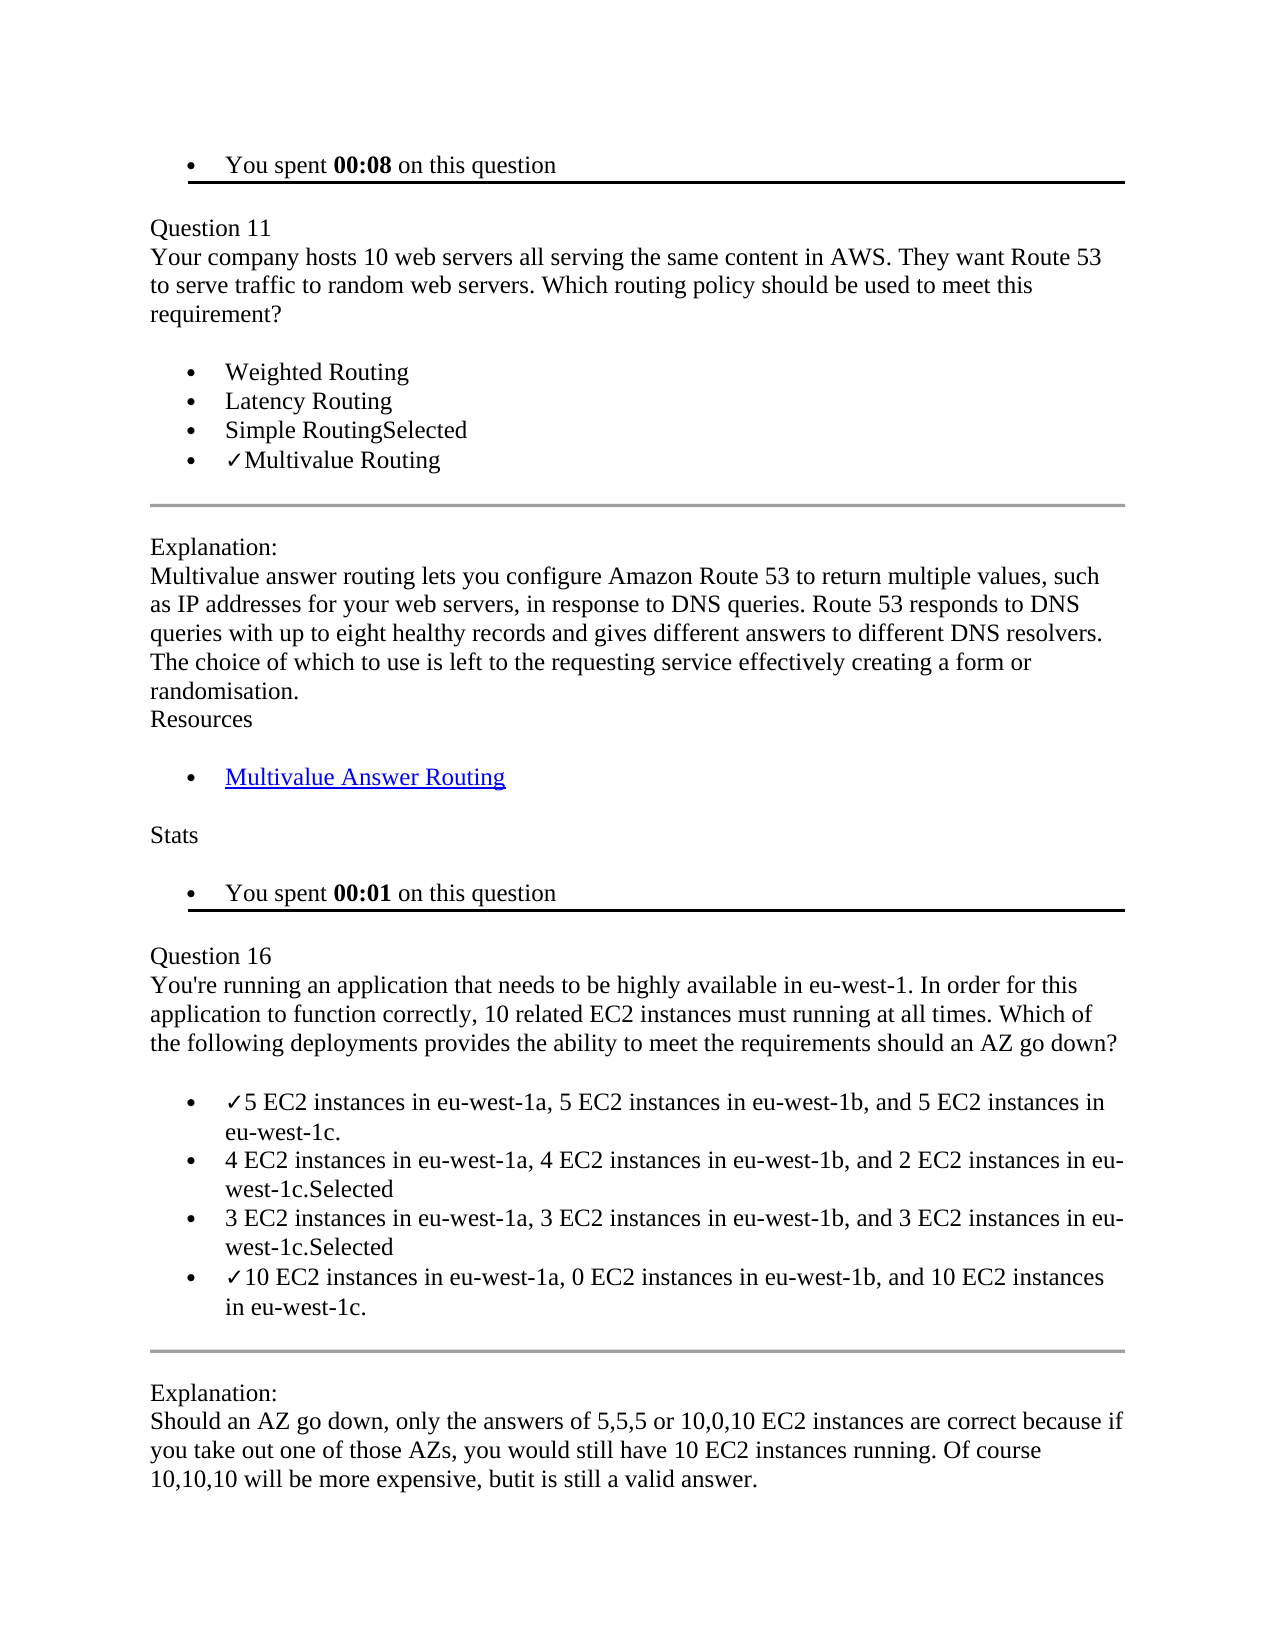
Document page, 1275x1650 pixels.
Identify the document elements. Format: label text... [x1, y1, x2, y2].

text Stats [150, 820, 1125, 849]
list 3 EC2 instances in eu-west-1a, 3 EC2 instances in eu-west-1b, and 3 EC2 instances in eu-west-1c.Selected [187, 1203, 1125, 1261]
text Your company hosts 10 web servers all serving the same content in AWS. They want Route 53 to serve traffic to random web servers. Which routing policy should be used to meet this requirement? [150, 242, 1125, 328]
text Explanation: Multivalue answer routing lets you configure Amazon Route 53 to return multiple values, such as IP addresses for your web servers, in response to DNS queries. Route 53 responds to DNS queries with up to eight healthy records and gives different answers to different DNS resolvers. The choice of which to use is left to the requesting service effectively creating a form or randomisation. [150, 532, 1125, 704]
text You're running an application that needs to be highly available in eu-west-1. In order for this application to function correctly, 10 related EC2 instances must running at all times. Which of the following deployments provides the ability to meet the requirements should an AZ go down? [150, 970, 1125, 1056]
list Latency Routing [187, 386, 1125, 415]
list Weighted Routing [187, 357, 1125, 386]
text Question 16 [150, 941, 1125, 970]
list ✓10 EC2 instances in eu-west-1a, 0 EC2 instances in eu-west-1b, and 10 EC2 instances in eu-west-1c. [187, 1261, 1125, 1321]
list 4 EC2 instances in eu-west-1a, 4 EC2 instances in eu-west-1b, and 2 EC2 instances in eu-west-1c.Selected [187, 1146, 1125, 1203]
text Resources [150, 704, 1125, 733]
list You spent 00:08 on this question [187, 150, 1125, 184]
text Question 11 [150, 213, 1125, 242]
list Simple RoutingSelected [187, 415, 1125, 443]
list ✓Multivalue Routing [187, 443, 1125, 475]
list You spent 00:01 on this question [187, 878, 1125, 912]
list Multivalue Answer Routing [187, 762, 1125, 791]
list ✓5 EC2 instances in eu-west-1a, 5 EC2 instances in eu-west-1b, and 5 EC2 instances in eu-west-1c. [187, 1086, 1125, 1146]
text Explanation: Should an AZ go down, only the answers of 5,5,5 or 10,0,10 EC2 instances are correct because if you take out one of those AZs, you would still have 10 EC2 instances running. Of course 10,10,10 will be more expensive, butit is still a valid answer. [150, 1378, 1125, 1493]
